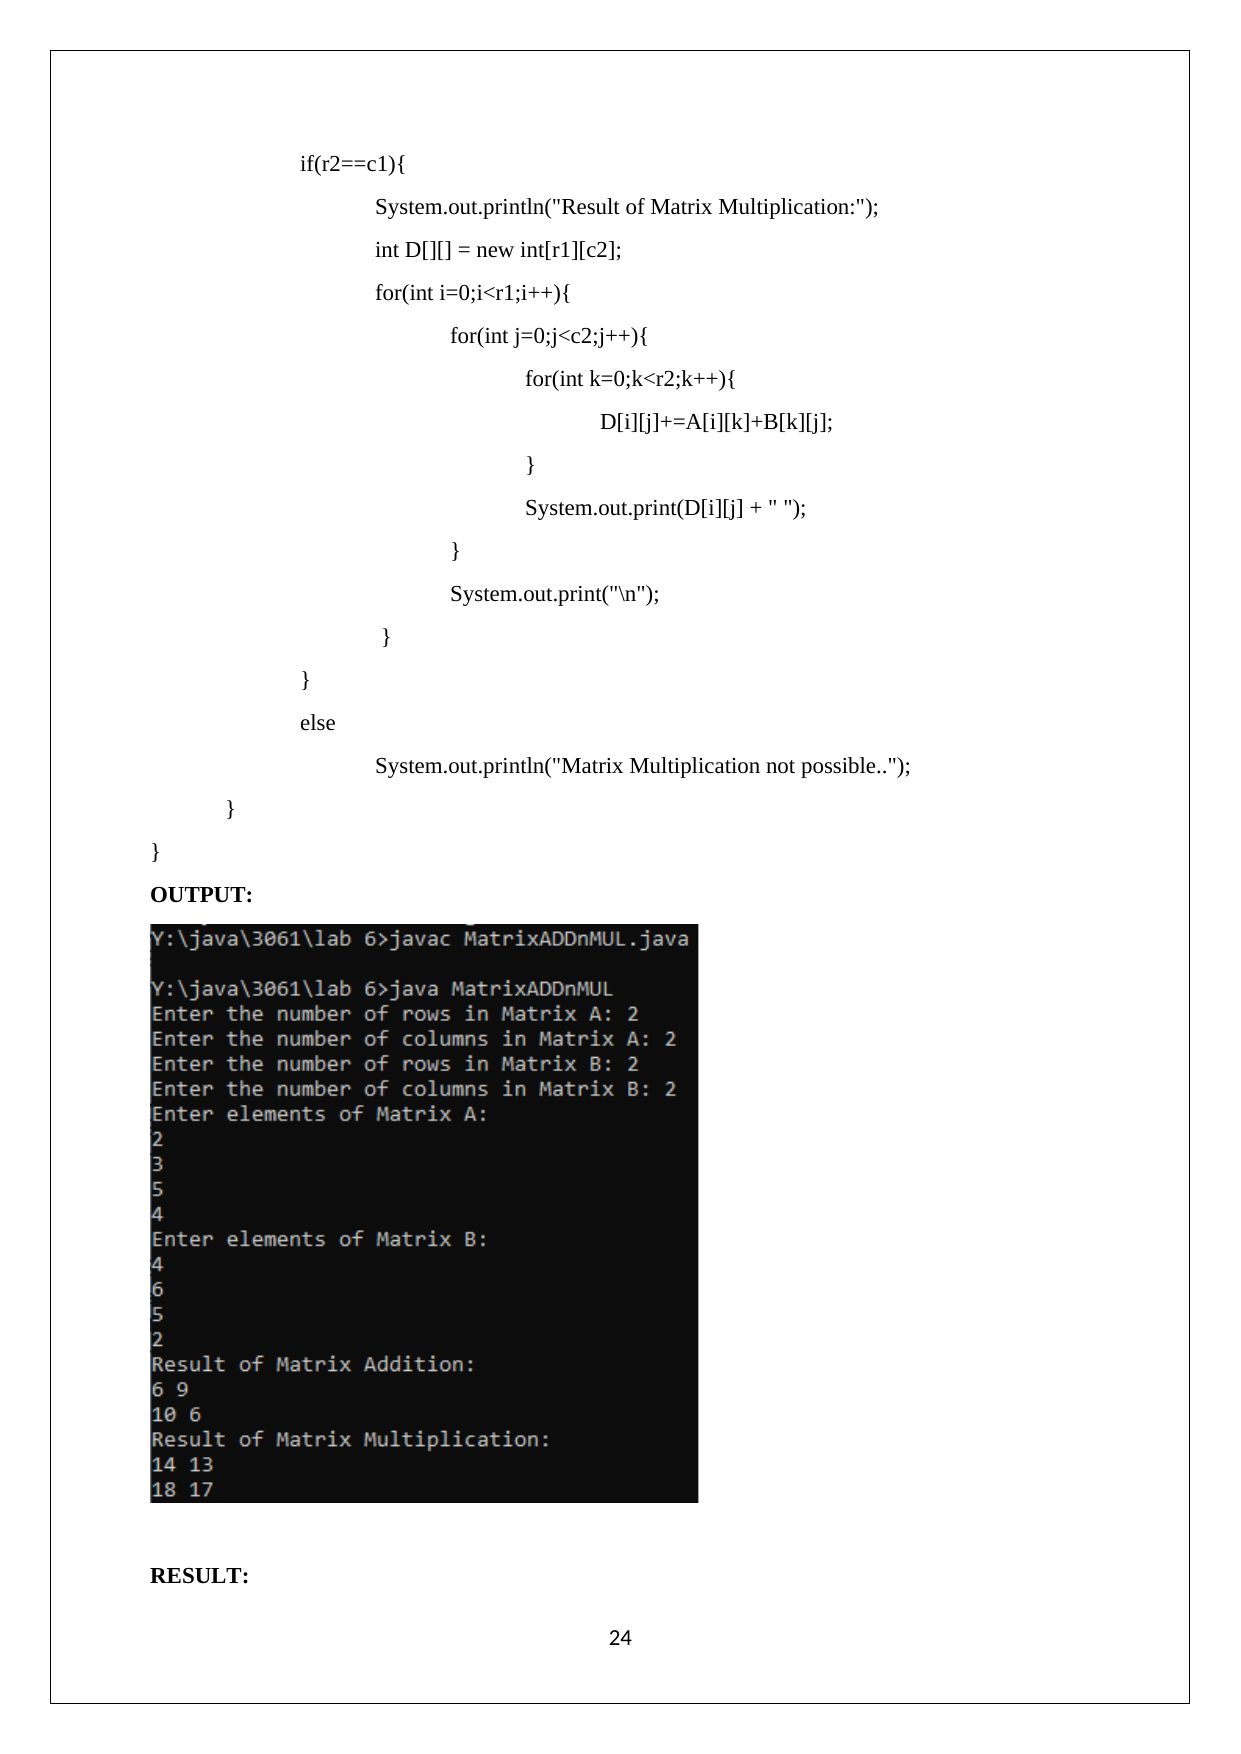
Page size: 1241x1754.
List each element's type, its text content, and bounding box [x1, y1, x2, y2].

text System.out.print(D[i][j] + " "); [150, 494, 1090, 521]
text } [150, 795, 1090, 822]
text for(int k=0;k<r2;k++){ [150, 365, 1090, 391]
text System.out.println("Result of Matrix Multiplication:"); [150, 193, 1090, 219]
text } [150, 666, 1090, 693]
text for(int i=0;i<r1;i++){ [150, 279, 1090, 305]
text else [150, 709, 1090, 736]
text OUTPUT: [150, 881, 1090, 908]
picture [150, 924, 699, 1503]
text } [150, 451, 1090, 477]
text RESULT: [150, 1562, 1090, 1588]
text System.out.print("\n"); [150, 580, 1090, 607]
text int D[][] = new int[r1][c2]; [150, 236, 1090, 262]
text System.out.println("Matrix Multiplication not possible.."); [150, 752, 1090, 779]
text } [150, 537, 1090, 563]
text if(r2==c1){ [150, 150, 1090, 176]
text D[i][j]+=A[i][k]+B[k][j]; [150, 408, 1090, 434]
text } [150, 838, 1090, 865]
text } [150, 623, 1090, 649]
text for(int j=0;j<c2;j++){ [150, 322, 1090, 348]
